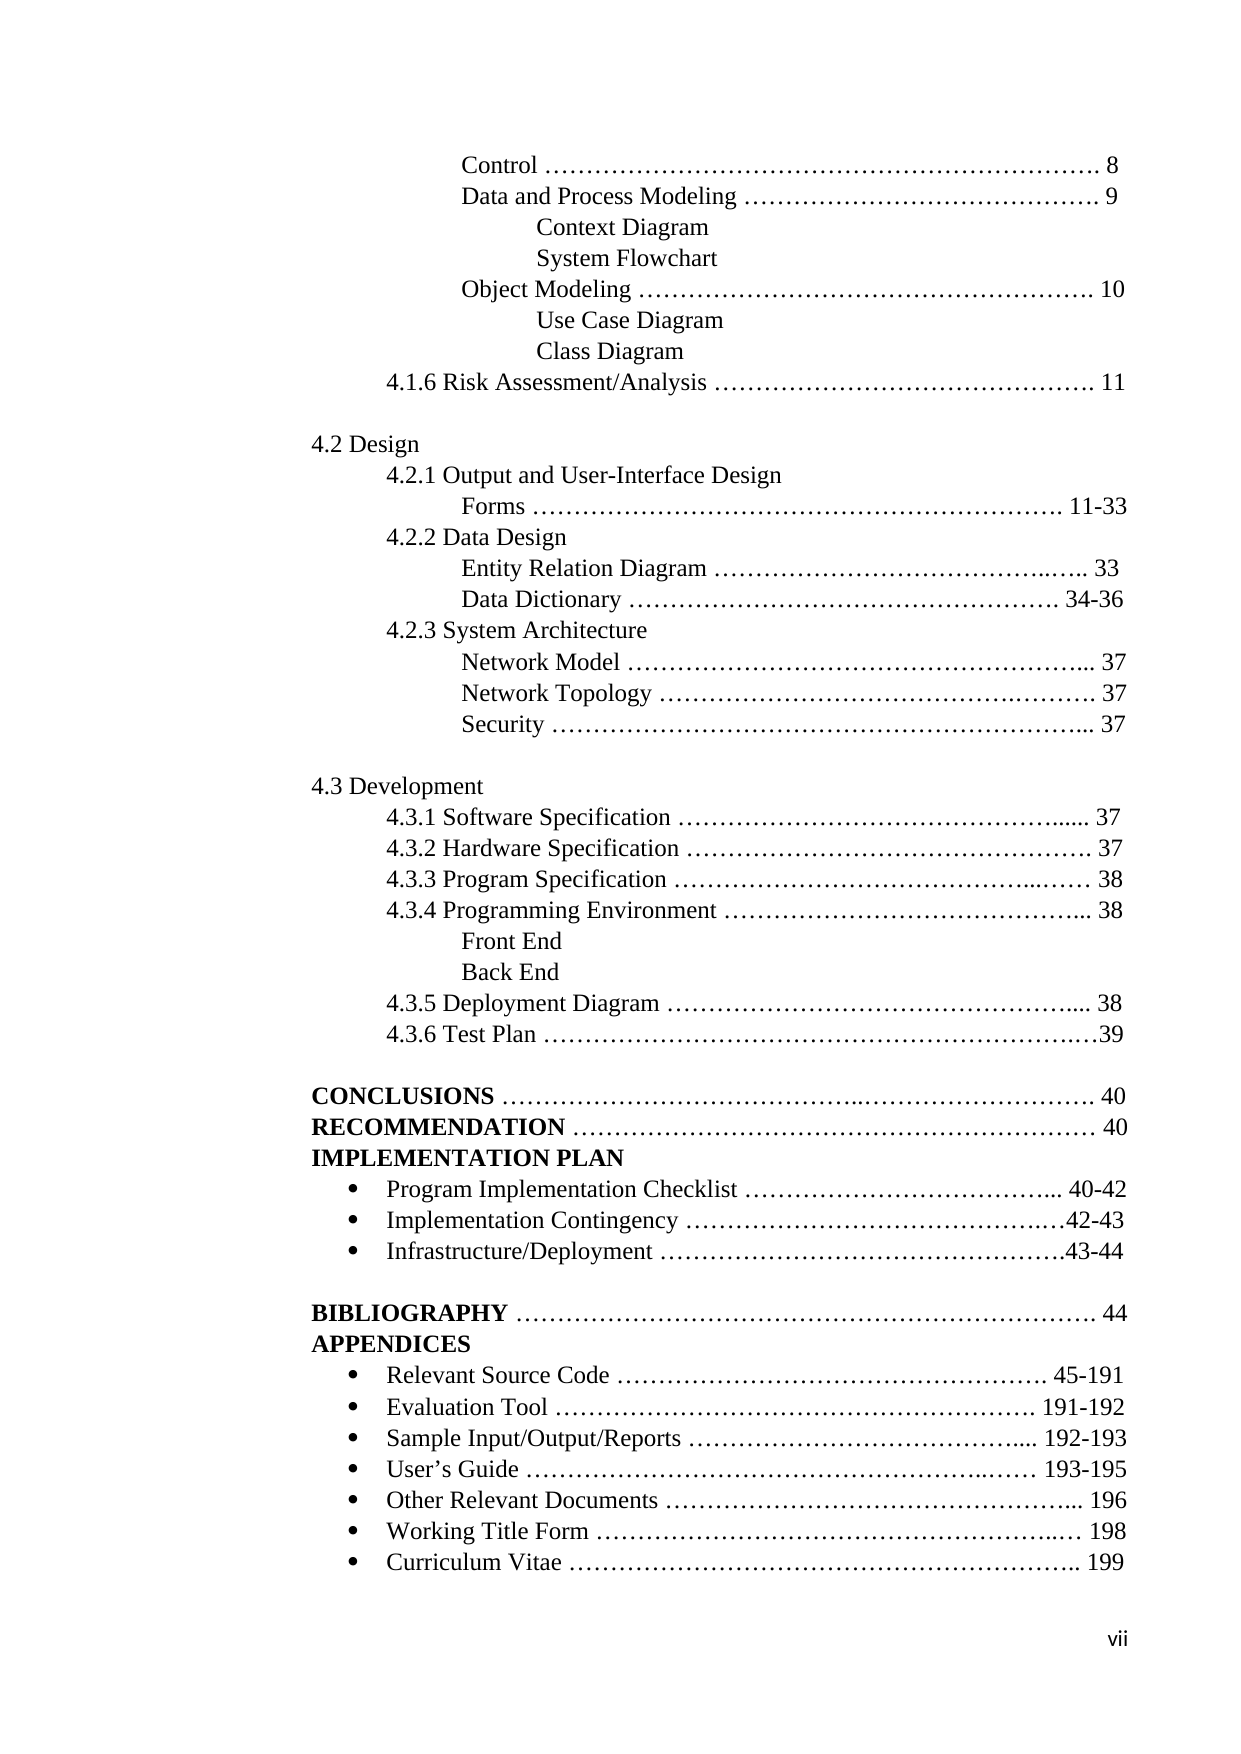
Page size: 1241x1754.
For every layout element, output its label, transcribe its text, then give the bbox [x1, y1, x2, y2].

text System Flowchart [326, 243, 1128, 272]
text 4.3.2 Hardware Specification …………………………………………. 37 [236, 833, 1128, 862]
list Relevant Source Code ……………………………………………. 45-191 [349, 1361, 1128, 1389]
text Class Diagram [326, 336, 1128, 365]
text Object Modeling ………………………………………………. 10 [326, 274, 1128, 303]
text Security ………………………………………………………... 37 [236, 709, 1128, 737]
list User’s Guide ………………………………………………..…… 193-195 [349, 1454, 1128, 1482]
list Infrastructure/Deployment ………………………………………….43-44 [349, 1236, 1128, 1265]
text 4.3.3 Program Specification ……………………………………...…… 38 [236, 864, 1128, 893]
text Data and Process Modeling ……………………………………. 9 [326, 181, 1128, 210]
text 4.2.1 Output and User-Interface Design [236, 460, 1128, 489]
list Working Title Form ………………………………………………..… 198 [349, 1516, 1128, 1544]
list Program Implementation Checklist ………………………………... 40-42 [349, 1174, 1128, 1203]
text CONCLUSIONS ……………………………………..………………………. 40 [236, 1081, 1128, 1110]
text Front End [236, 926, 1128, 955]
text 4.3.5 Deployment Diagram ………………………………………….... 38 [236, 988, 1128, 1017]
text 4.2.2 Data Design [236, 522, 1128, 551]
list Sample Input/Output/Reports ………………………………….... 192-193 [349, 1423, 1128, 1451]
text 4.3.4 Programming Environment ……………………………………... 38 [236, 895, 1128, 924]
text Network Topology …………………………………….………. 37 [236, 678, 1128, 706]
text APPENDICES [236, 1329, 1128, 1358]
list Evaluation Tool …………………………………………………. 191-192 [349, 1392, 1128, 1420]
text Back End [236, 957, 1128, 986]
text 4.2 Design [236, 429, 1128, 458]
text Entity Relation Diagram …………………………………..….. 33 [236, 553, 1128, 582]
text 4.3.6 Test Plan ……………………………………………………….…39 [236, 1019, 1128, 1048]
text Forms ………………………………………………………. 11-33 [236, 491, 1128, 520]
text Network Model ………………………………………………... 37 [236, 647, 1128, 675]
list Other Relevant Documents …………………………………………... 196 [349, 1485, 1128, 1513]
text BIBLIOGRAPHY ……………………………………………………………. 44 [236, 1298, 1128, 1327]
text Context Diagram [326, 212, 1128, 241]
text Data Dictionary ……………………………………………. 34-36 [236, 584, 1128, 613]
text IMPLEMENTATION PLAN [236, 1143, 1128, 1172]
text RECOMMENDATION ……………………………………………………… 40 [236, 1112, 1128, 1141]
text 4.3.1 Software Specification ………………………………………...... 37 [236, 802, 1128, 831]
text 4.2.3 System Architecture [236, 616, 1128, 644]
list Implementation Contingency …………………………………….…42-43 [349, 1205, 1128, 1234]
list Curriculum Vitae …………………………………………………….. 199 [349, 1547, 1128, 1576]
text Control …………………………………………………………. 8 [326, 150, 1128, 179]
text Use Case Diagram [326, 305, 1128, 334]
text 4.3 Development [236, 771, 1128, 799]
text 4.1.6 Risk Assessment/Analysis ………………………………………. 11 [326, 367, 1128, 396]
